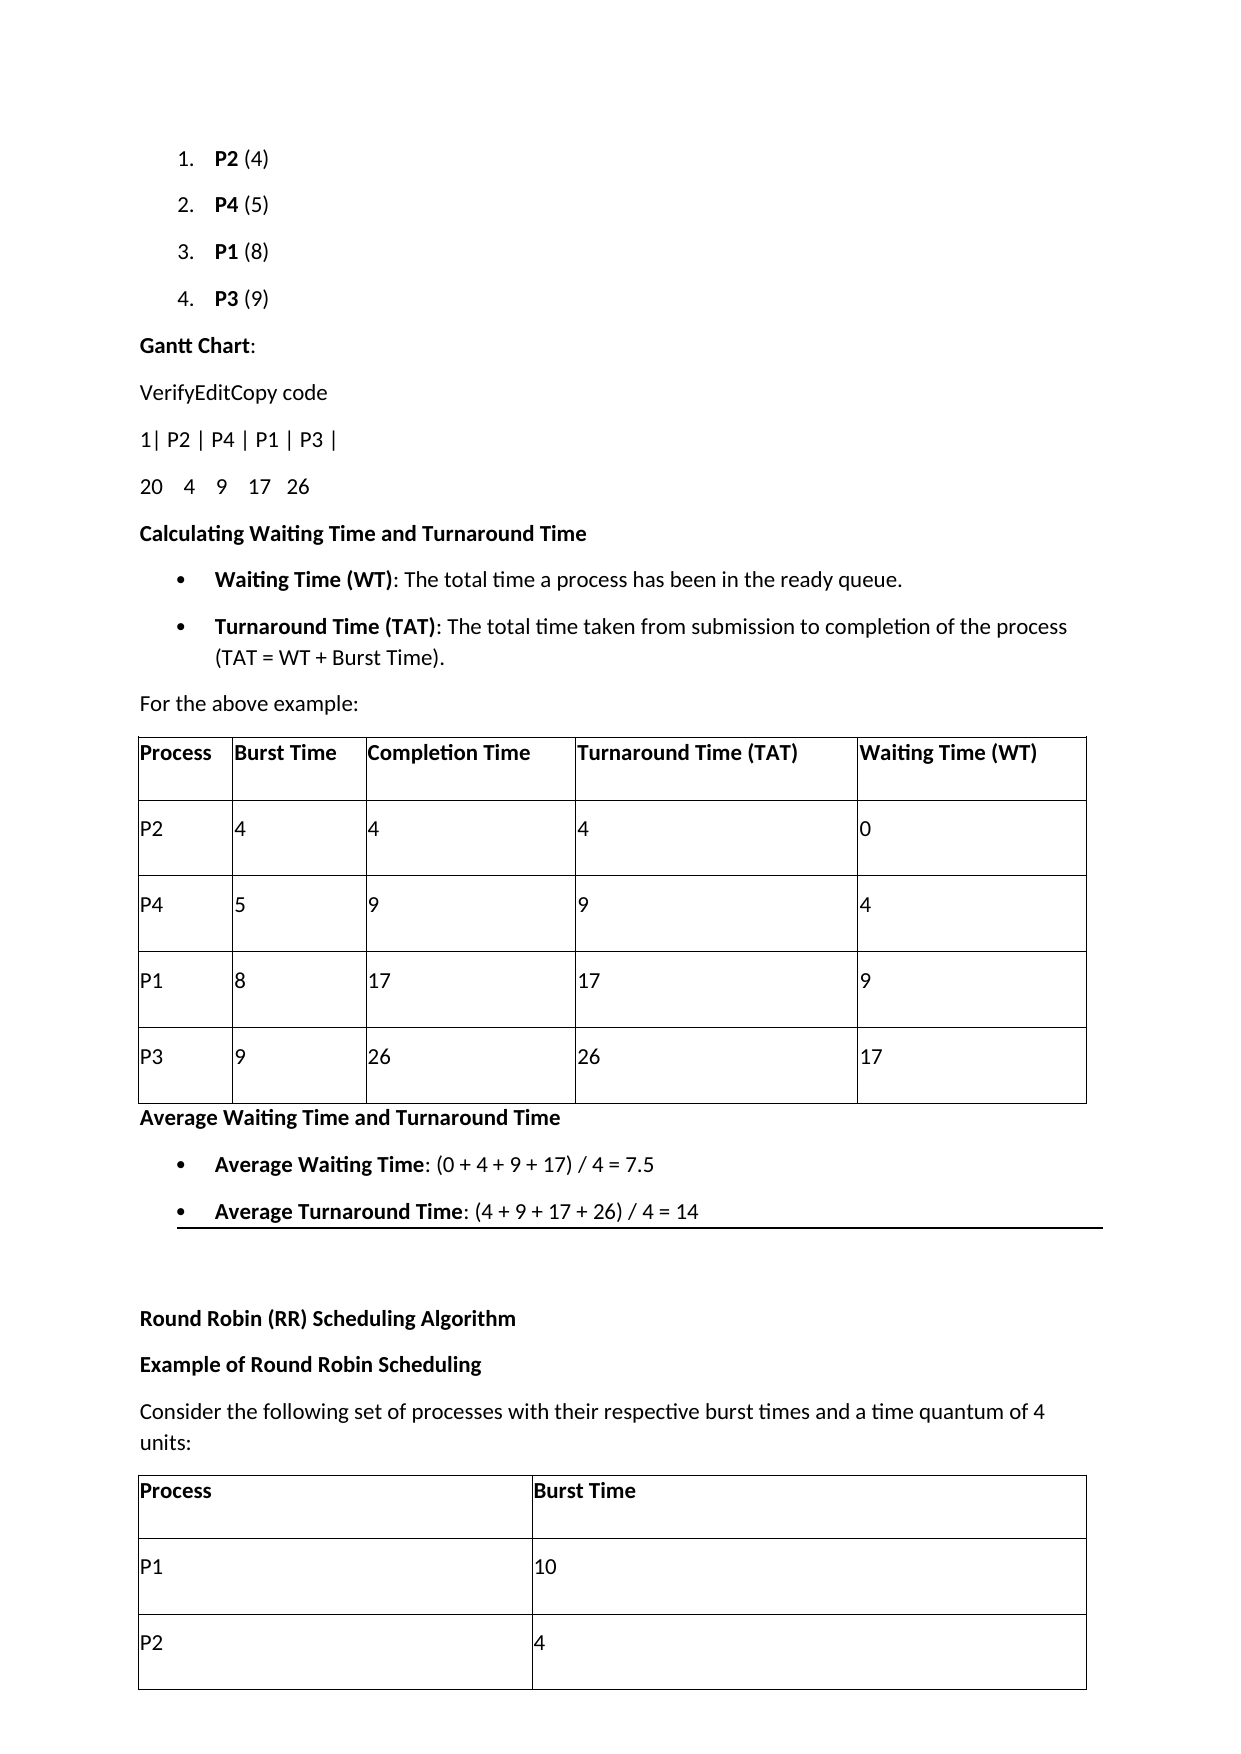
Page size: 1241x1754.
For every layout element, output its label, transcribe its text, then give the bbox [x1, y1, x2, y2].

list P1 (8) [177, 237, 1103, 266]
table_cell P3 [139, 1028, 232, 1103]
table_header Burst Time [233, 738, 366, 799]
table_cell 4 [367, 801, 575, 875]
table_cell 17 [858, 1028, 1086, 1103]
table_cell 4 [533, 1615, 1086, 1689]
table_cell 26 [576, 1028, 857, 1103]
table_cell 17 [367, 952, 575, 1027]
table_cell 8 [233, 952, 366, 1027]
table_header Process [139, 1476, 532, 1538]
table_header Completion Time [367, 738, 575, 799]
list P3 (9) [177, 284, 1103, 312]
table_header Process [139, 738, 232, 799]
table_cell 9 [233, 1028, 366, 1103]
text Gantt Chart: [139, 331, 1103, 359]
list Average Turnaround Time: (4 + 9 + 17 + 26) / 4 = 14 [177, 1197, 1103, 1227]
table_cell 5 [233, 876, 366, 951]
table_cell 4 [576, 801, 857, 875]
text VerifyEditCopy code [139, 378, 1103, 406]
table_cell P1 [139, 1539, 532, 1613]
table_header Burst Time [533, 1476, 1086, 1538]
table_cell 17 [576, 952, 857, 1027]
table_cell 10 [533, 1539, 1086, 1613]
text Round Robin (RR) Scheduling Algorithm [139, 1304, 1103, 1332]
table_cell P4 [139, 876, 232, 951]
text Calculating Waiting Time and Turnaround Time [139, 519, 1103, 547]
table_cell 26 [367, 1028, 575, 1103]
list P2 (4) [177, 144, 1103, 172]
table_cell 4 [858, 876, 1086, 951]
text Example of Round Robin Scheduling [139, 1351, 1103, 1379]
text For the above example: [139, 689, 1103, 718]
table_cell 9 [367, 876, 575, 951]
list P4 (5) [177, 191, 1103, 219]
list Average Waiting Time: (0 + 4 + 9 + 17) / 4 = 7.5 [177, 1150, 1103, 1178]
text Consider the following set of processes with their respective burst times and a time quantum of 4 units: [139, 1397, 1103, 1456]
table_cell P2 [139, 1615, 532, 1689]
list Waiting Time (WT): The total time a process has been in the ready queue. [177, 566, 1103, 594]
table_cell P2 [139, 801, 232, 875]
table_cell 9 [858, 952, 1086, 1027]
table_header Turnaround Time (TAT) [576, 738, 857, 799]
list Turnaround Time (TAT): The total time taken from submission to completion of the process (TAT = WT + Burst Time). [177, 612, 1103, 671]
text 20 4 9 17 26 [139, 472, 1103, 500]
table_cell 9 [576, 876, 857, 951]
table_header Waiting Time (WT) [858, 738, 1086, 799]
text 1| P2 | P4 | P1 | P3 | [139, 425, 1103, 453]
table_cell 4 [233, 801, 366, 875]
table_cell 0 [858, 801, 1086, 875]
text Average Waiting Time and Turnaround Time [139, 1103, 1103, 1131]
table_cell P1 [139, 952, 232, 1027]
